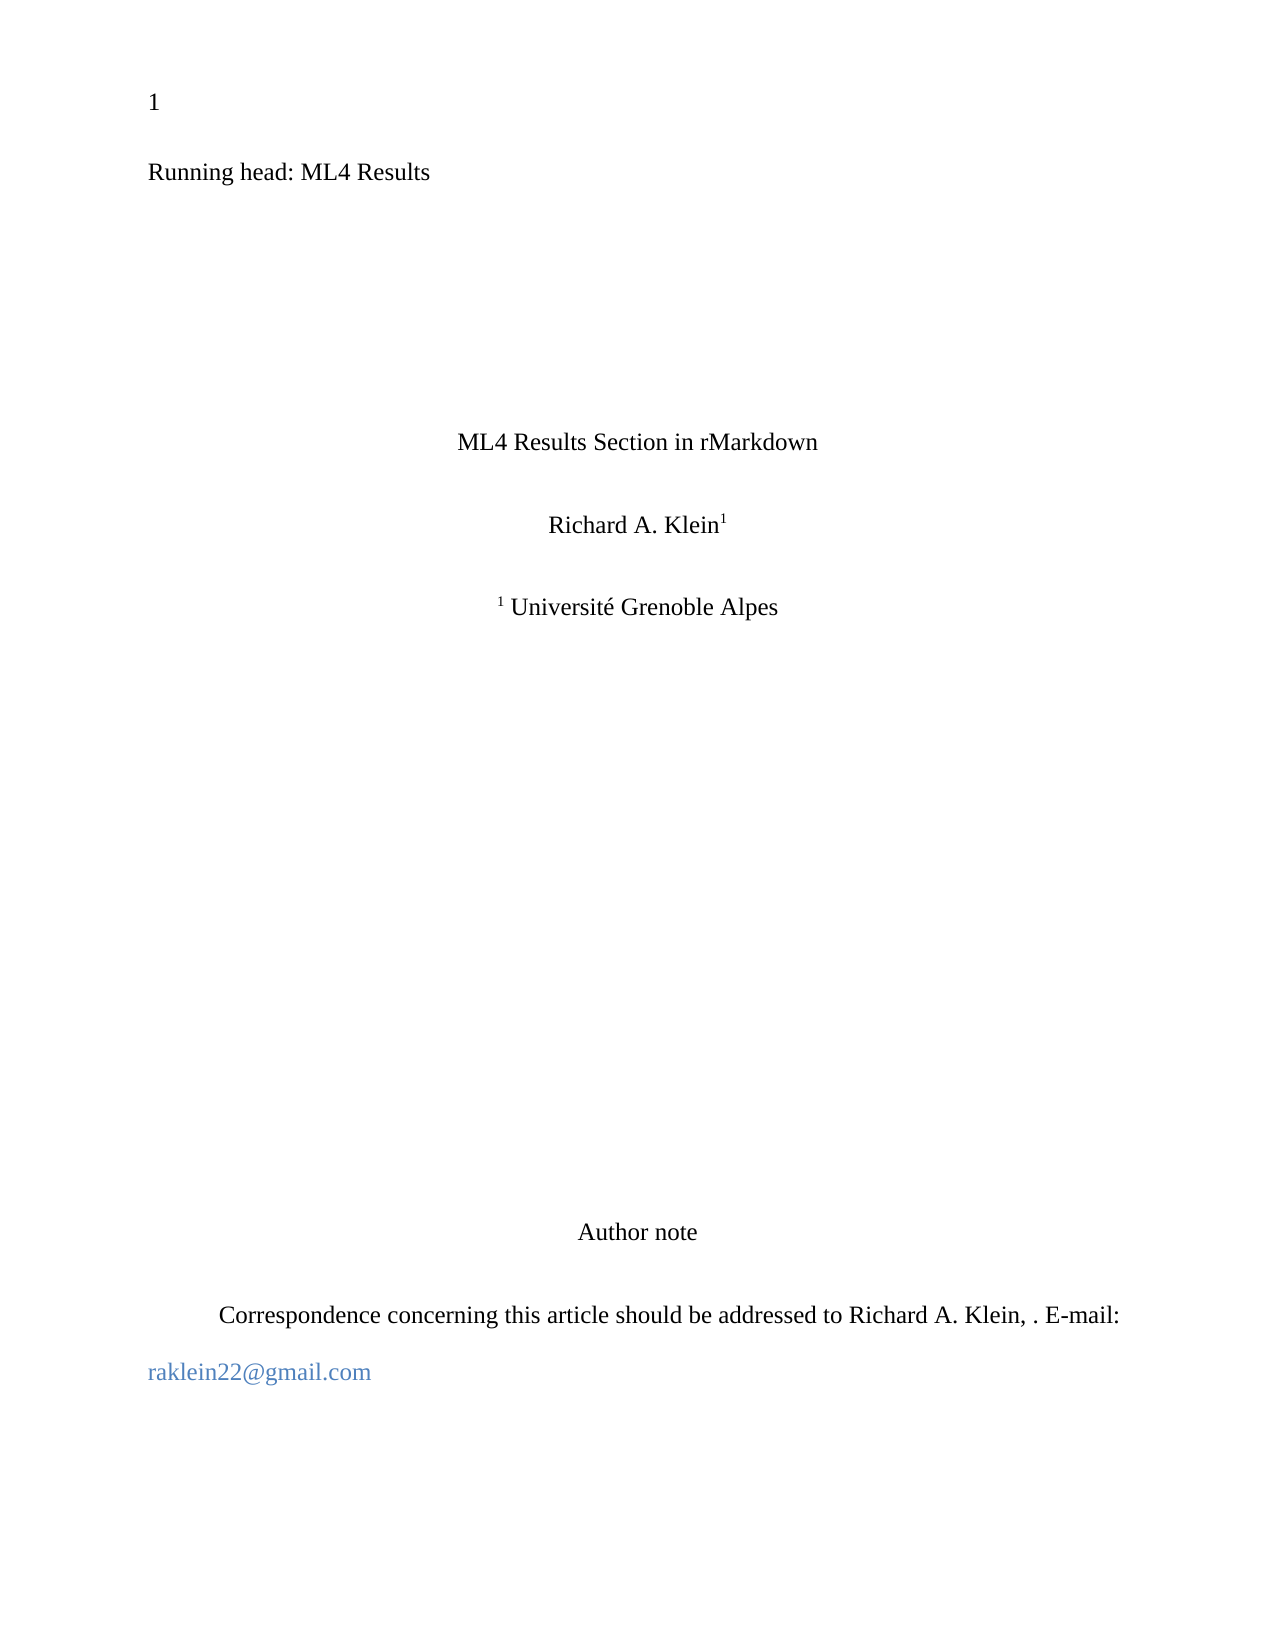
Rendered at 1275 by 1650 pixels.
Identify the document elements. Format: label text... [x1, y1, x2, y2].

title ML4 Results Section in rMarkdown [148, 427, 1127, 456]
text Author note [148, 1217, 1127, 1246]
text Correspondence concerning this article should be addressed to Richard A. Klein, . E-mail: raklein22@gmail.com [148, 1300, 1127, 1386]
text 1 Université Grenoble Alpes [148, 592, 1127, 621]
text Richard A. Klein1 [148, 510, 1127, 539]
